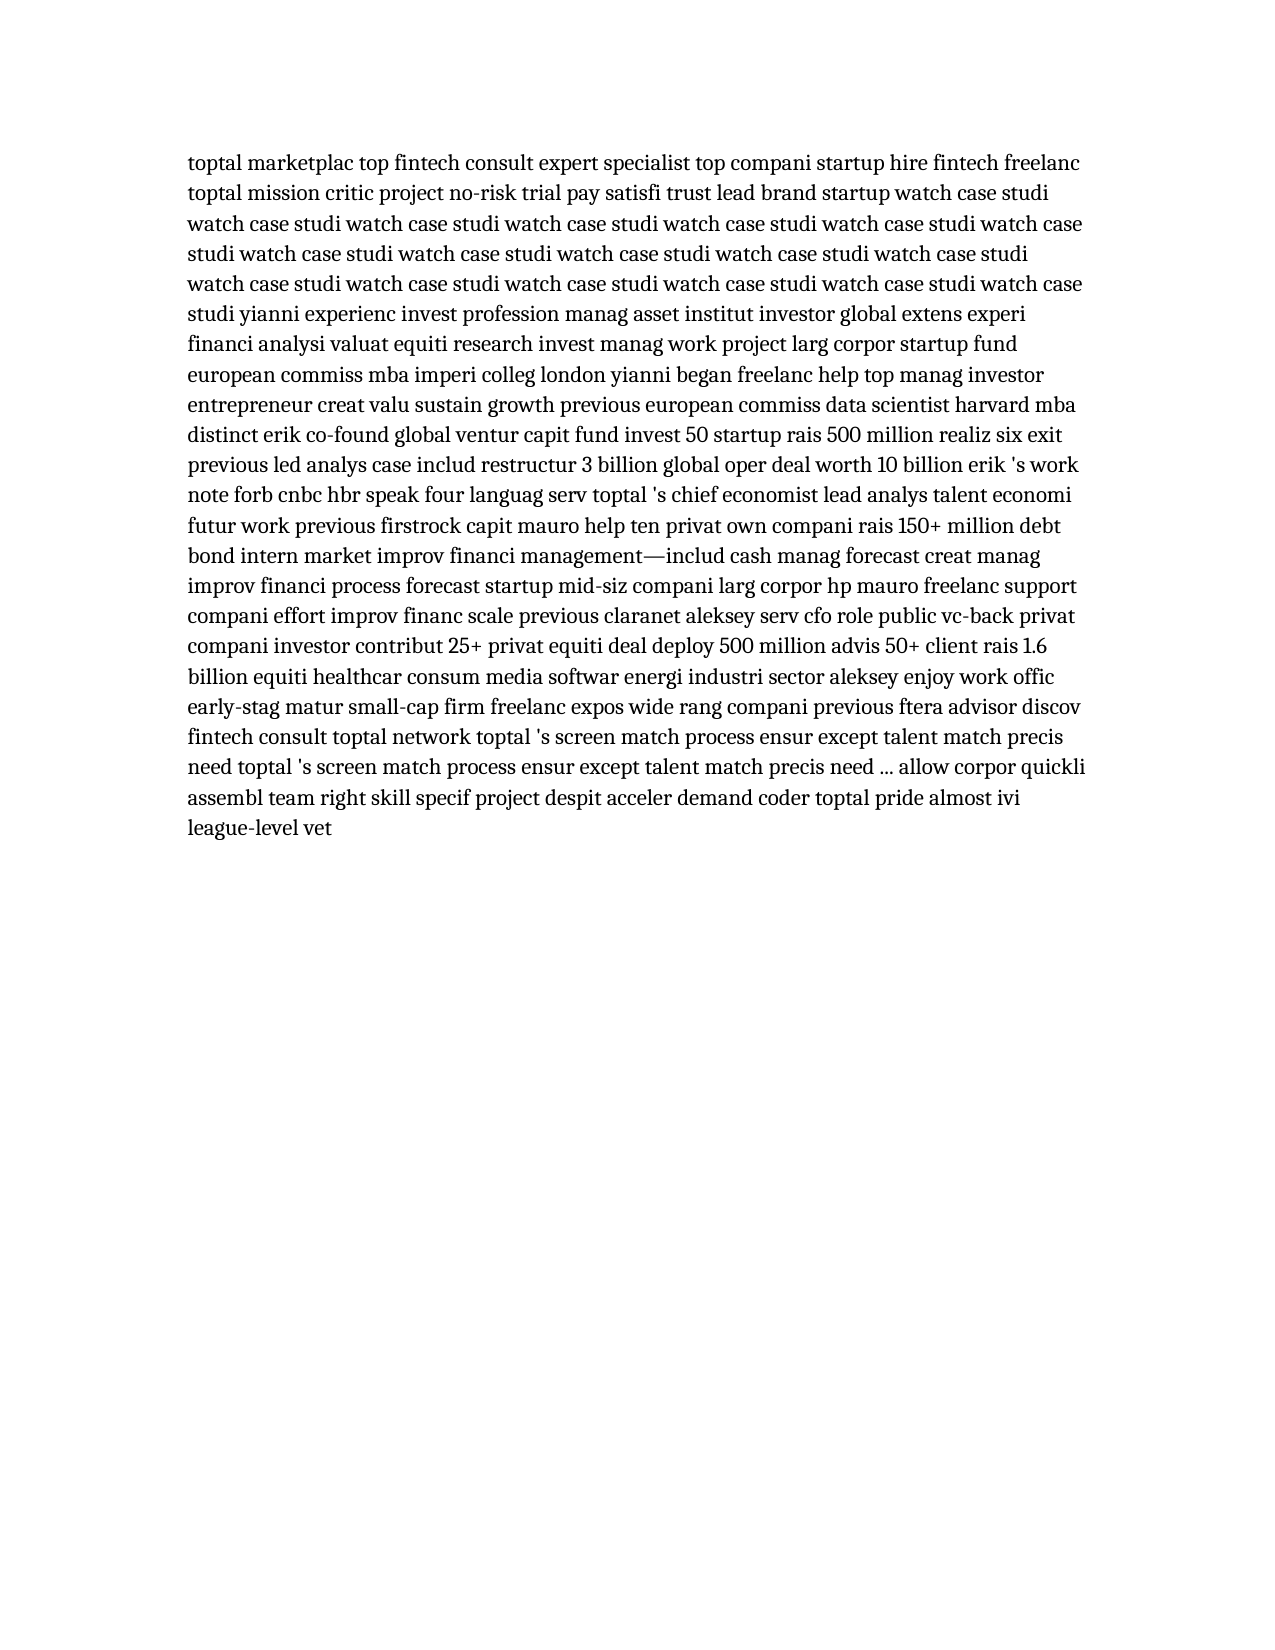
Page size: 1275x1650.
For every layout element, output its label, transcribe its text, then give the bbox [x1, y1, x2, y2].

text toptal marketplac top fintech consult expert specialist top compani startup hire fintech freelanc toptal mission critic project no-risk trial pay satisfi trust lead brand startup watch case studi watch case studi watch case studi watch case studi watch case studi watch case studi watch case studi watch case studi watch case studi watch case studi watch case studi watch case studi watch case studi watch case studi watch case studi watch case studi watch case studi watch case studi yianni experienc invest profession manag asset institut investor global extens experi financi analysi valuat equiti research invest manag work project larg corpor startup fund european commiss mba imperi colleg london yianni began freelanc help top manag investor entrepreneur creat valu sustain growth previous european commiss data scientist harvard mba distinct erik co-found global ventur capit fund invest 50 startup rais 500 million realiz six exit previous led analys case includ restructur 3 billion global oper deal worth 10 billion erik 's work note forb cnbc hbr speak four languag serv toptal 's chief economist lead analys talent economi futur work previous firstrock capit mauro help ten privat own compani rais 150+ million debt bond intern market improv financi management—includ cash manag forecast creat manag improv financi process forecast startup mid-siz compani larg corpor hp mauro freelanc support compani effort improv financ scale previous claranet aleksey serv cfo role public vc-back privat compani investor contribut 25+ privat equiti deal deploy 500 million advis 50+ client rais 1.6 billion equiti healthcar consum media softwar energi industri sector aleksey enjoy work offic early-stag matur small-cap firm freelanc expos wide rang compani previous ftera advisor discov fintech consult toptal network toptal 's screen match process ensur except talent match precis need toptal 's screen match process ensur except talent match precis need ... allow corpor quickli assembl team right skill specif project despit acceler demand coder toptal pride almost ivi league-level vet [187, 150, 1087, 841]
